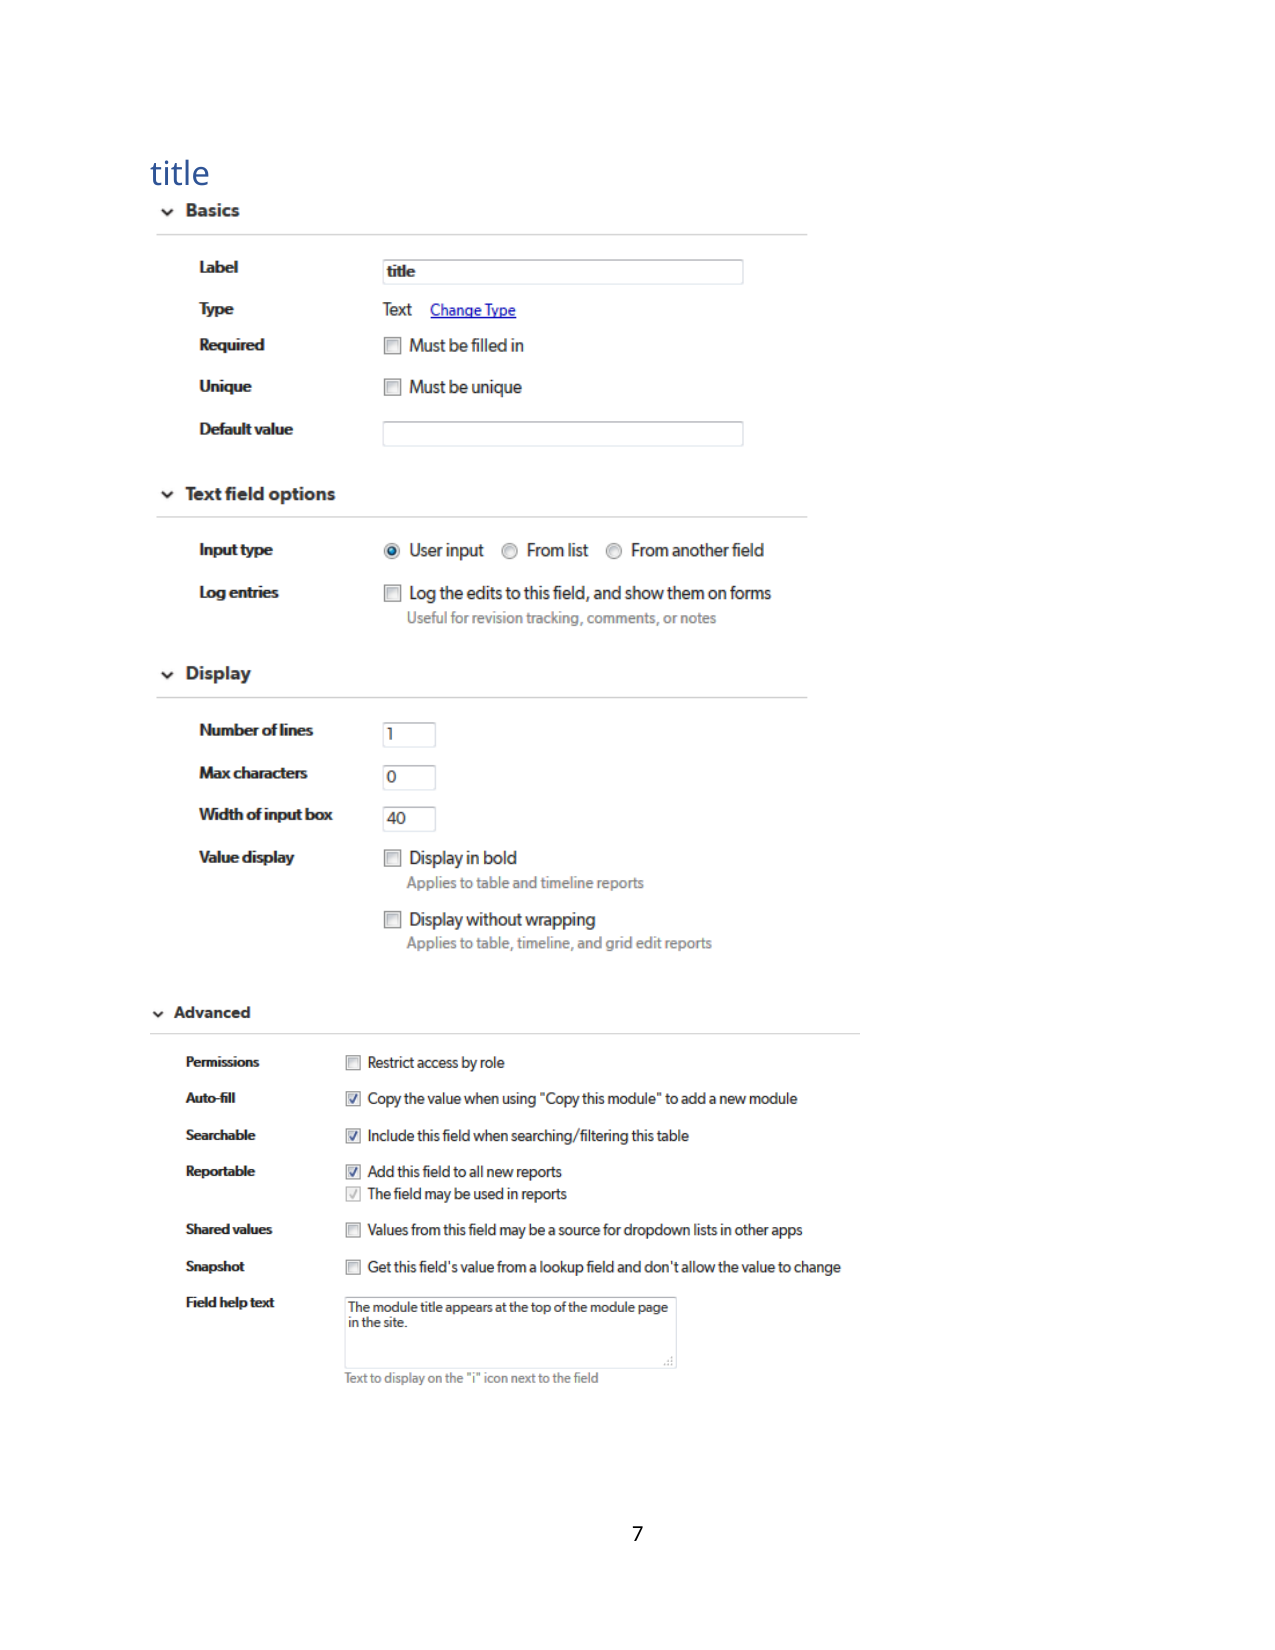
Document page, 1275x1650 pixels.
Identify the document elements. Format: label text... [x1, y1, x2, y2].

picture [150, 198, 808, 978]
subtitle title [150, 150, 1125, 195]
picture [150, 996, 860, 1391]
